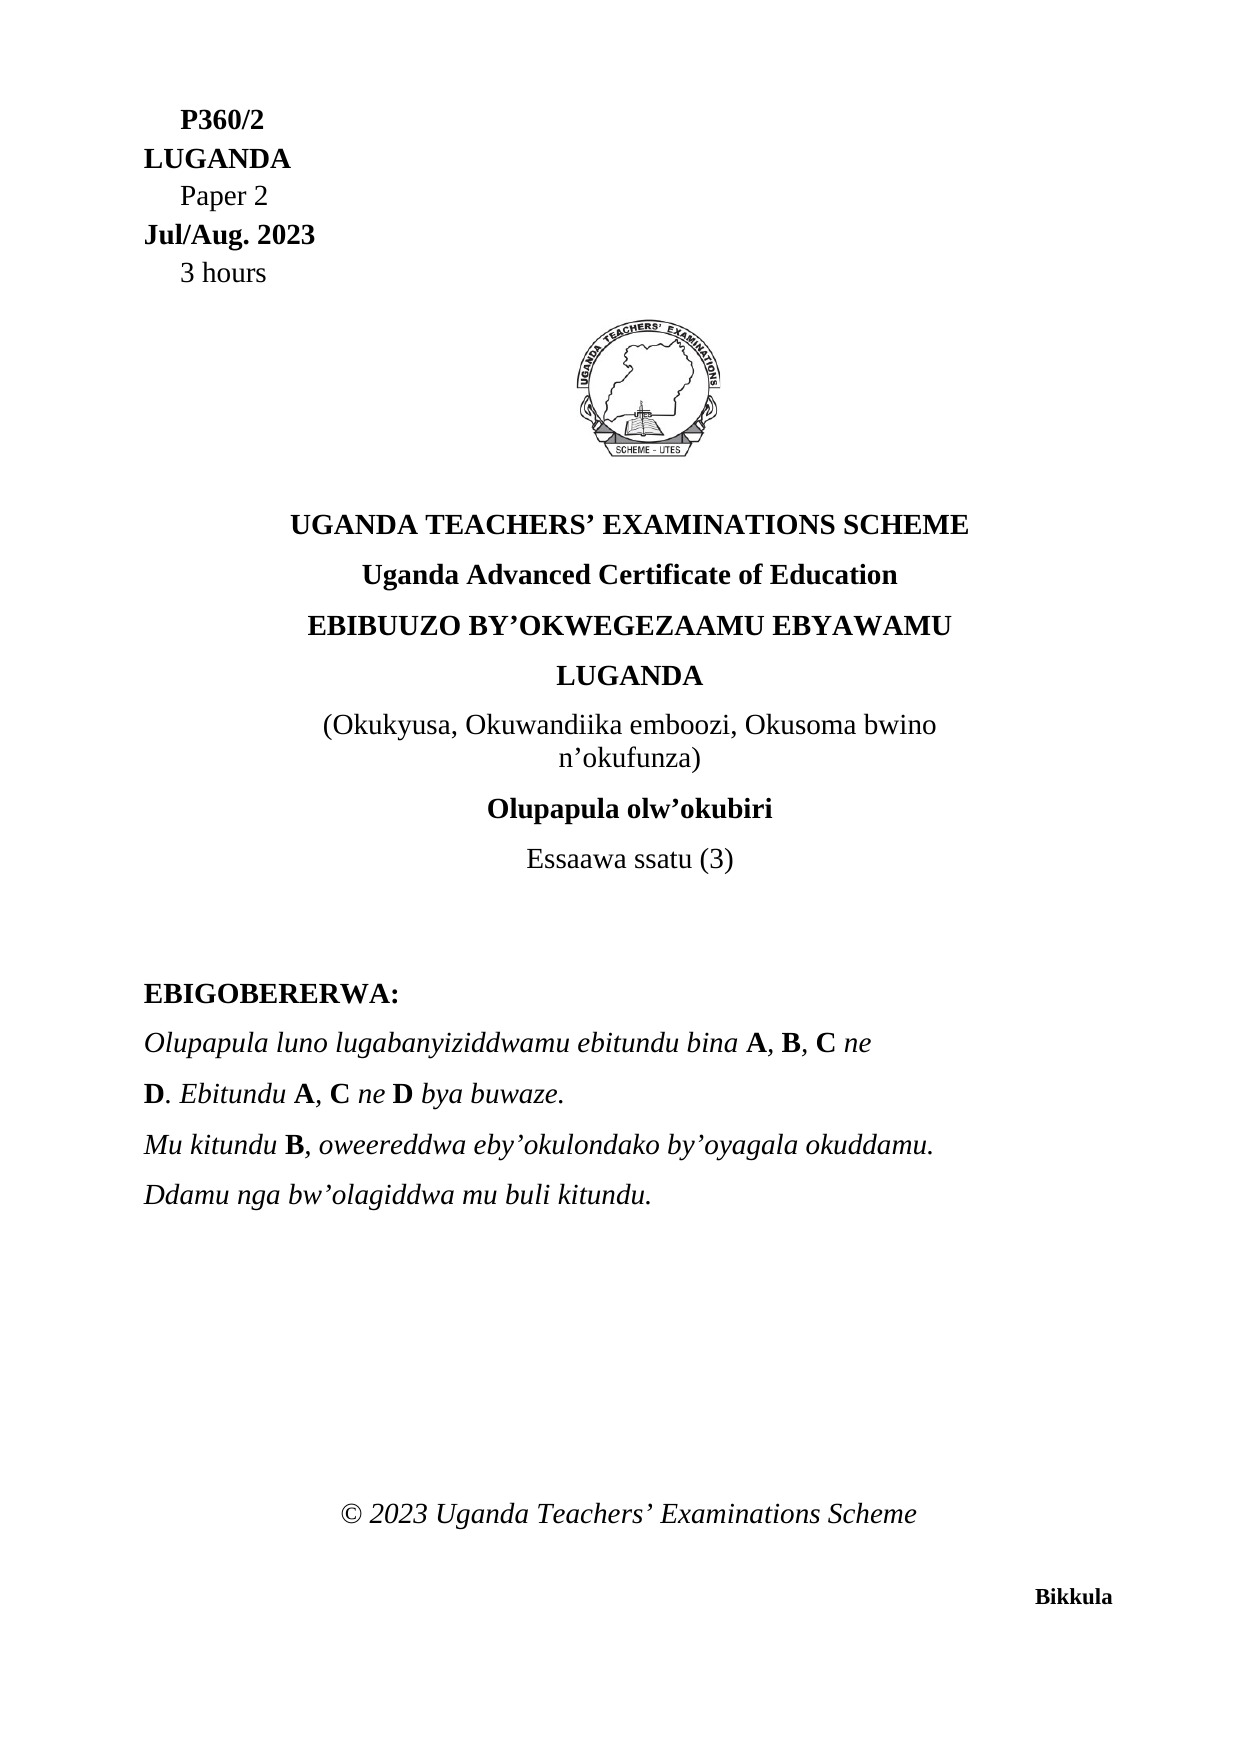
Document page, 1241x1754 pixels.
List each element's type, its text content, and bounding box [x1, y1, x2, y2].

text 3 hours [180, 256, 1173, 289]
text Olupapula luno lugabanyiziddwamu ebitundu bina A, B, C ne D. Ebitundu A, C ne D bya buwaze. [144, 1026, 874, 1110]
text Essaawa ssatu (3) [263, 841, 997, 875]
text Paper 2 [180, 179, 1173, 212]
subtitle Olupapula olw’okubiri [263, 791, 996, 825]
text © 2023 Uganda Teachers’ Examinations Scheme [263, 1496, 997, 1530]
text (Okukyusa, Okuwandiika emboozi, Okusoma bwino n’okufunza) [263, 708, 996, 774]
subtitle Jul/Aug. 2023 [144, 217, 1173, 251]
subtitle EBIGOBERERWA: [144, 976, 1173, 1009]
text Uganda Advanced Certificate of Education [263, 557, 996, 591]
text EBIBUUZO BY’OKWEGEZAAMU EBYAWAMU LUGANDA [263, 608, 997, 692]
picture [576, 319, 721, 457]
subtitle UGANDA TEACHERS’ EXAMINATIONS SCHEME [263, 507, 997, 541]
text Mu kitundu B, oweereddwa eby’okulondako by’oyagala okuddamu. Ddamu nga bw’olagiddwa mu buli kitundu. [144, 1127, 983, 1211]
subtitle P360/2 LUGANDA [144, 102, 298, 174]
